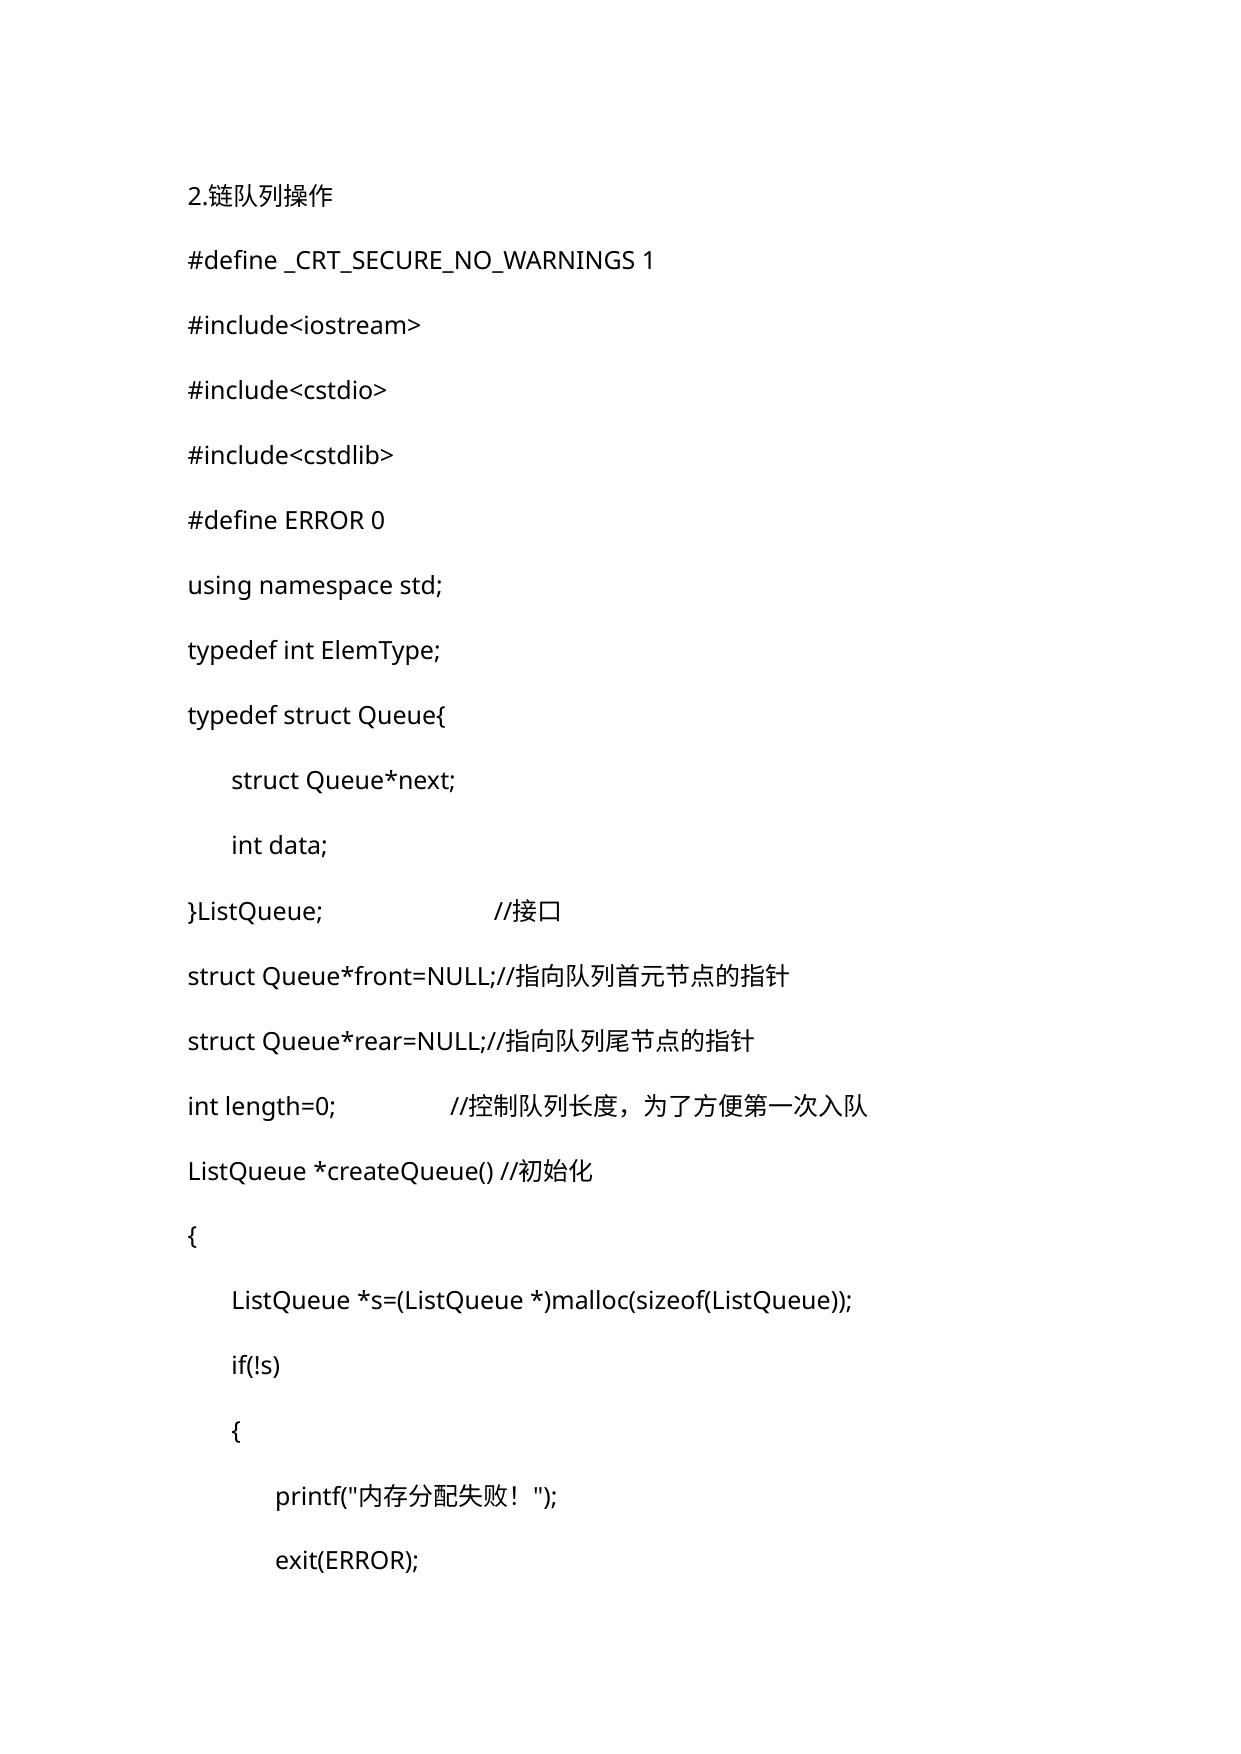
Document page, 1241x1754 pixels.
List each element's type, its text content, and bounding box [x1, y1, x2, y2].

text #include<iostream> [187, 292, 1053, 357]
text ListQueue *s=(ListQueue *)malloc(sizeof(ListQueue)); [187, 1267, 1053, 1332]
text { [187, 1397, 1053, 1462]
text #define ERROR 0 [187, 487, 1053, 552]
text int data; [187, 812, 1053, 877]
text 2.链队列操作 [187, 162, 1053, 227]
text if(!s) [187, 1332, 1053, 1397]
text struct Queue*rear=NULL;//指向队列尾节点的指针 [187, 1007, 1053, 1072]
text ListQueue *createQueue() //初始化 [187, 1137, 1053, 1202]
text struct Queue*next; [187, 747, 1053, 812]
text int length=0; //控制队列长度，为了方便第一次入队 [187, 1072, 1053, 1137]
text #include<cstdio> [187, 357, 1053, 422]
text exit(ERROR); [187, 1527, 1053, 1592]
text typedef struct Queue{ [187, 682, 1053, 747]
text }ListQueue; //接口 [187, 877, 1053, 942]
text #include<cstdlib> [187, 422, 1053, 487]
text { [187, 1202, 1053, 1267]
text typedef int ElemType; [187, 617, 1053, 682]
text struct Queue*front=NULL;//指向队列首元节点的指针 [187, 942, 1053, 1007]
text using namespace std; [187, 552, 1053, 617]
text #define _CRT_SECURE_NO_WARNINGS 1 [187, 227, 1053, 292]
text printf("内存分配失败！"); [187, 1462, 1053, 1527]
